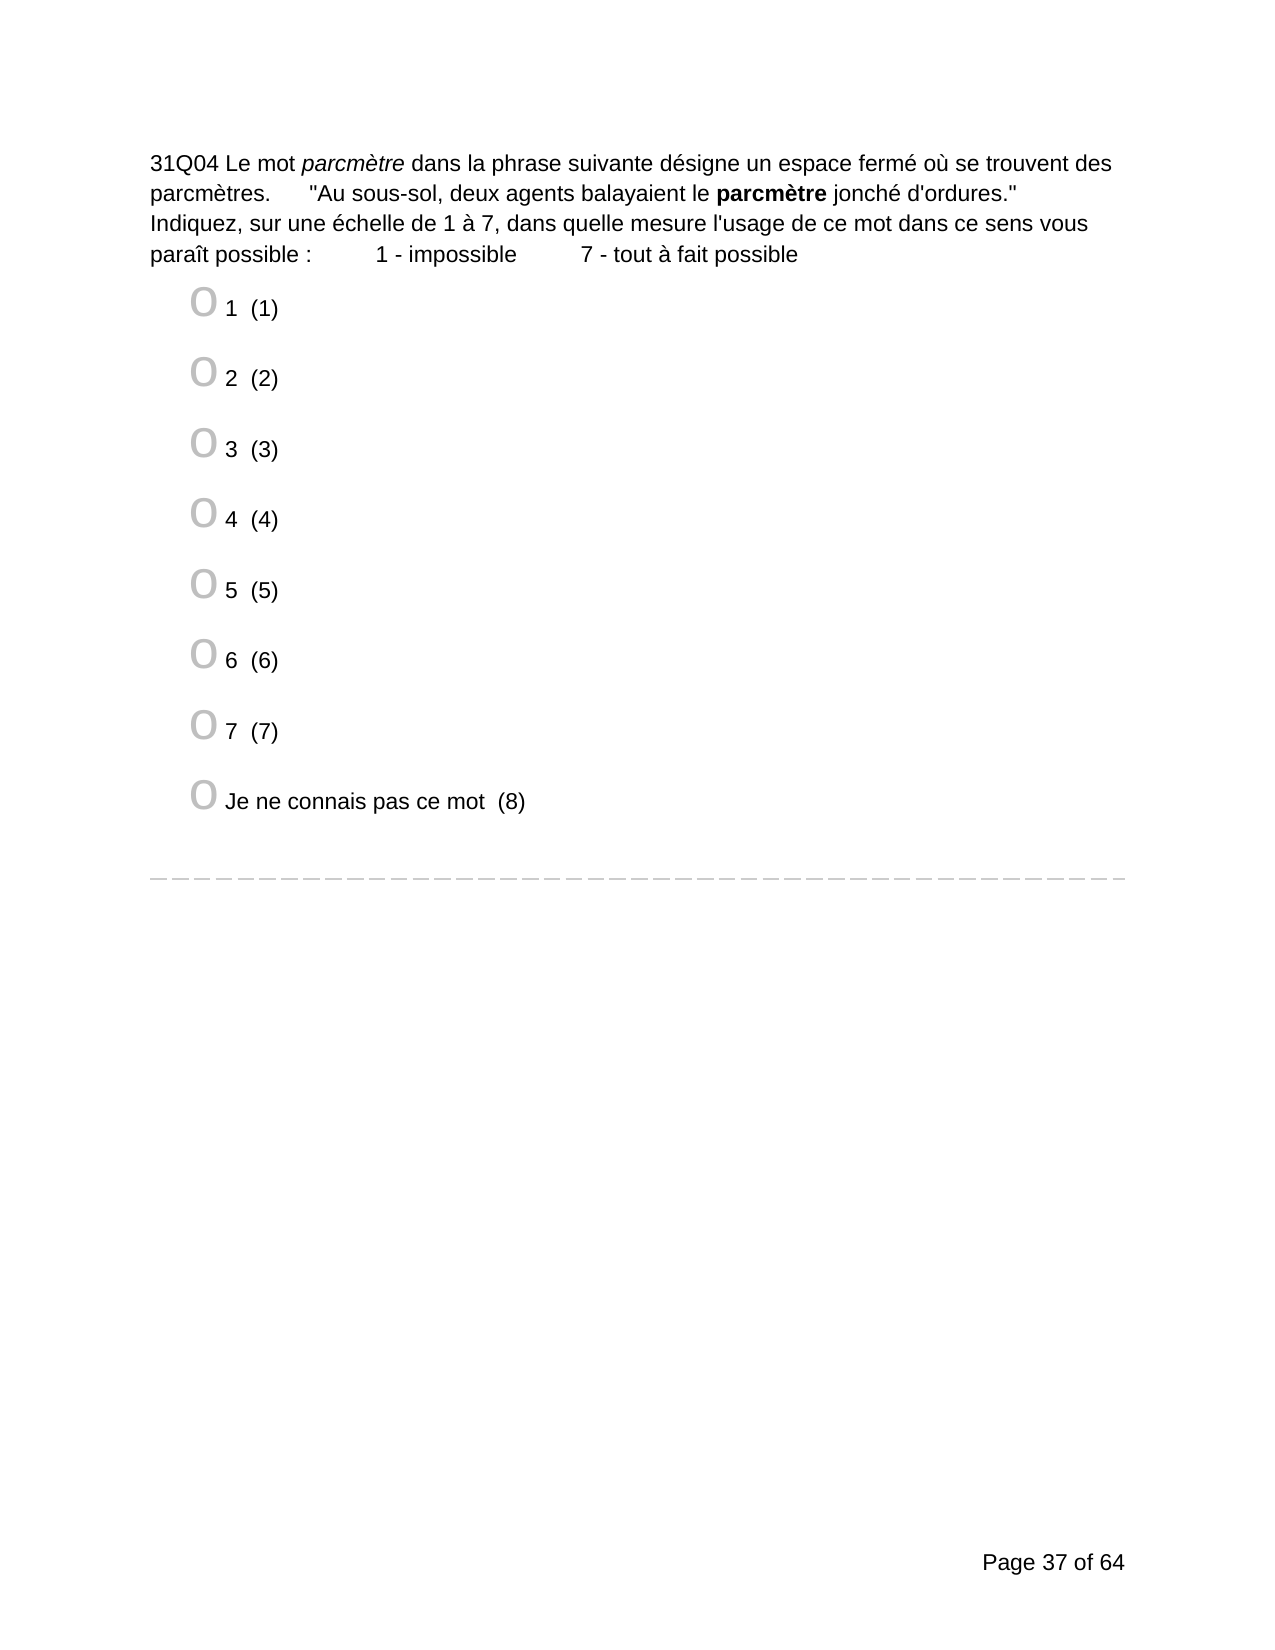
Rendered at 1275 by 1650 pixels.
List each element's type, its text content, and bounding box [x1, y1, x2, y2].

list 5 (5) [187, 553, 1125, 614]
list 3 (3) [187, 412, 1125, 473]
text 31Q04 Le mot parcmètre dans la phrase suivante désigne un espace fermé où se trouvent des parcmètres. "Au sous-sol, deux agents balayaient le parcmètre jonché d'ordures." Indiquez, sur une échelle de 1 à 7, dans quelle mesure l'usage de ce mot dans ce sens vous paraît possible : 1 - impossible 7 - tout à fait possible [150, 150, 1125, 267]
list 6 (6) [187, 623, 1125, 685]
list 7 (7) [187, 694, 1125, 755]
list 2 (2) [187, 341, 1125, 403]
list 1 (1) [187, 271, 1125, 332]
list Je ne connais pas ce mot (8) [187, 764, 1125, 826]
list 4 (4) [187, 482, 1125, 544]
